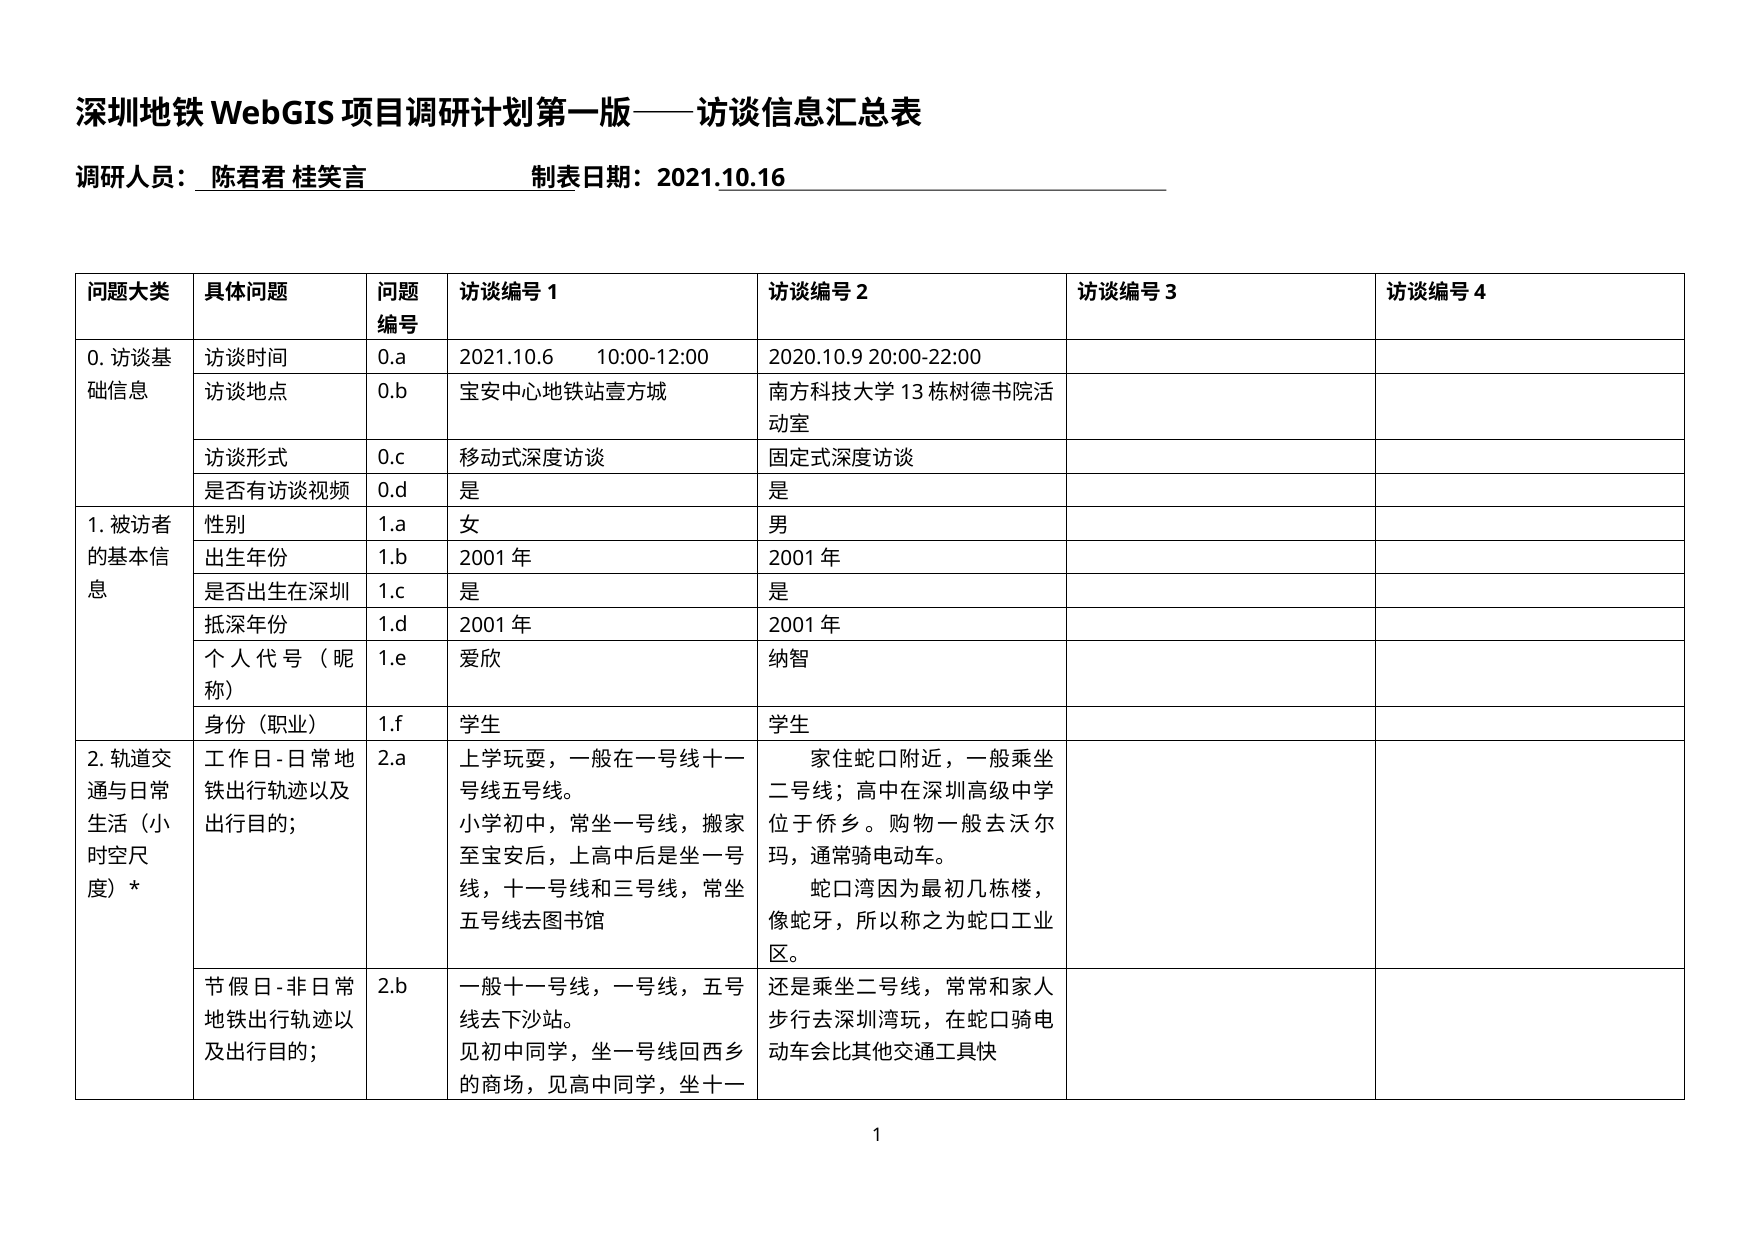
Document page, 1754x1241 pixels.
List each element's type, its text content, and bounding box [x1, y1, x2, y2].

table_cell 是 [758, 574, 1066, 607]
table_header 问题大类 [76, 274, 193, 339]
table_cell 2.a [367, 741, 447, 968]
table_cell 男 [758, 507, 1066, 539]
table_cell 学生 [758, 707, 1066, 740]
table_cell [1067, 574, 1375, 607]
table_cell [1067, 969, 1375, 1099]
table_header 访谈编号4 [1376, 274, 1684, 339]
table_cell 抵深年份 [194, 608, 366, 640]
table_cell 0.a [367, 340, 447, 373]
table_cell 1.d [367, 608, 447, 640]
table_cell [1376, 474, 1684, 506]
text 深圳地铁WebGIS项目调研计划第一版——访谈信息汇总表 [75, 78, 1679, 143]
table_header 具体问题 [194, 274, 366, 339]
table_cell 1.b [367, 541, 447, 573]
table_cell 工作日-日常地铁出行轨迹以及 出行目的； [194, 741, 366, 968]
table_cell 上学玩耍，一般在一号线十一号线五号线。 小学初中，常坐一号线，搬家至宝安后，上高中后是坐一号线，十一号线和三号线，常坐五号线去图书馆 [448, 741, 757, 968]
table_cell [1067, 440, 1375, 472]
table_cell 女 [448, 507, 757, 539]
table_cell 2001年 [758, 608, 1066, 640]
table_header 访谈编号3 [1067, 274, 1375, 339]
table_cell 1.f [367, 707, 447, 740]
table_cell [1376, 541, 1684, 573]
table_cell 移动式深度访谈 [448, 440, 757, 472]
table_cell 固定式深度访谈 [758, 440, 1066, 472]
table_cell 访谈形式 [194, 440, 366, 472]
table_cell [194, 969, 366, 1099]
table_cell [1067, 541, 1375, 573]
table_cell [1067, 741, 1375, 968]
table_cell [1067, 374, 1375, 439]
text 调研人员： 陈君君 桂笑言 制表日期：2021.10.16 [75, 143, 1679, 208]
table_cell 南方科技大学13栋树德书院活动室 [758, 374, 1066, 439]
table_cell [1376, 374, 1684, 439]
table_cell [1376, 969, 1684, 1099]
table_header 问题编号 [367, 274, 447, 339]
table_cell 是 [448, 574, 757, 607]
table_cell 2001年 [448, 608, 757, 640]
table_cell 是否有访谈视频 [194, 474, 366, 506]
table_cell [1067, 608, 1375, 640]
table_cell [1067, 507, 1375, 539]
table_cell [1067, 641, 1375, 706]
table_header 访谈编号1 [448, 274, 757, 339]
table_cell 2.b [367, 969, 447, 1099]
table_cell 2020.10.9 20:00-22:00 [758, 340, 1066, 373]
table_cell 是否出生在深圳 [194, 574, 366, 607]
table_cell [1376, 440, 1684, 472]
table_header 访谈编号2 [758, 274, 1066, 339]
table_cell 宝安中心地铁站壹方城 [448, 374, 757, 439]
table_cell 1.c [367, 574, 447, 607]
table_cell [1376, 340, 1684, 373]
table_cell 爱欣 [448, 641, 757, 706]
table_cell 2. 轨道交通与日常生活（小时空尺度）* [76, 741, 193, 1099]
table_cell 家住蛇口附近，一般乘坐二号线；高中在深圳高级中学位于侨乡。购物一般去沃尔玛，通常骑电动车。 蛇口湾因为最初几栋楼，像蛇牙，所以称之为蛇口工业区。 [758, 741, 1066, 968]
table_cell [1376, 608, 1684, 640]
table_cell 0.b [367, 374, 447, 439]
table_cell 1.e [367, 641, 447, 706]
table_cell 访谈时间 [194, 340, 366, 373]
table_cell [1067, 340, 1375, 373]
table_cell 0.c [367, 440, 447, 472]
table_cell 性别 [194, 507, 366, 539]
table_cell [1376, 641, 1684, 706]
table_cell [1376, 707, 1684, 740]
table_cell [1376, 741, 1684, 968]
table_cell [758, 969, 1066, 1099]
table_cell [1067, 707, 1375, 740]
table_cell [1067, 474, 1375, 506]
table_cell 学生 [448, 707, 757, 740]
table_cell 0.d [367, 474, 447, 506]
table_cell 身份（职业） [194, 707, 366, 740]
table_cell [1376, 574, 1684, 607]
table_cell 2001年 [448, 541, 757, 573]
table_cell 出生年份 [194, 541, 366, 573]
table_cell [1376, 507, 1684, 539]
table_cell 纳智 [758, 641, 1066, 706]
table_cell 2001年 [758, 541, 1066, 573]
table_cell 是 [758, 474, 1066, 506]
table_cell 2021.10.6 10:00-12:00 [448, 340, 757, 373]
table_cell 0. 访谈基础信息 [76, 340, 193, 506]
table_cell 1. 被访者的基本信息 [76, 507, 193, 740]
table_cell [448, 969, 757, 1099]
table_cell 1.a [367, 507, 447, 539]
table_cell 个人代号（昵称） [194, 641, 366, 706]
table_cell 是 [448, 474, 757, 506]
table_cell 访谈地点 [194, 374, 366, 439]
